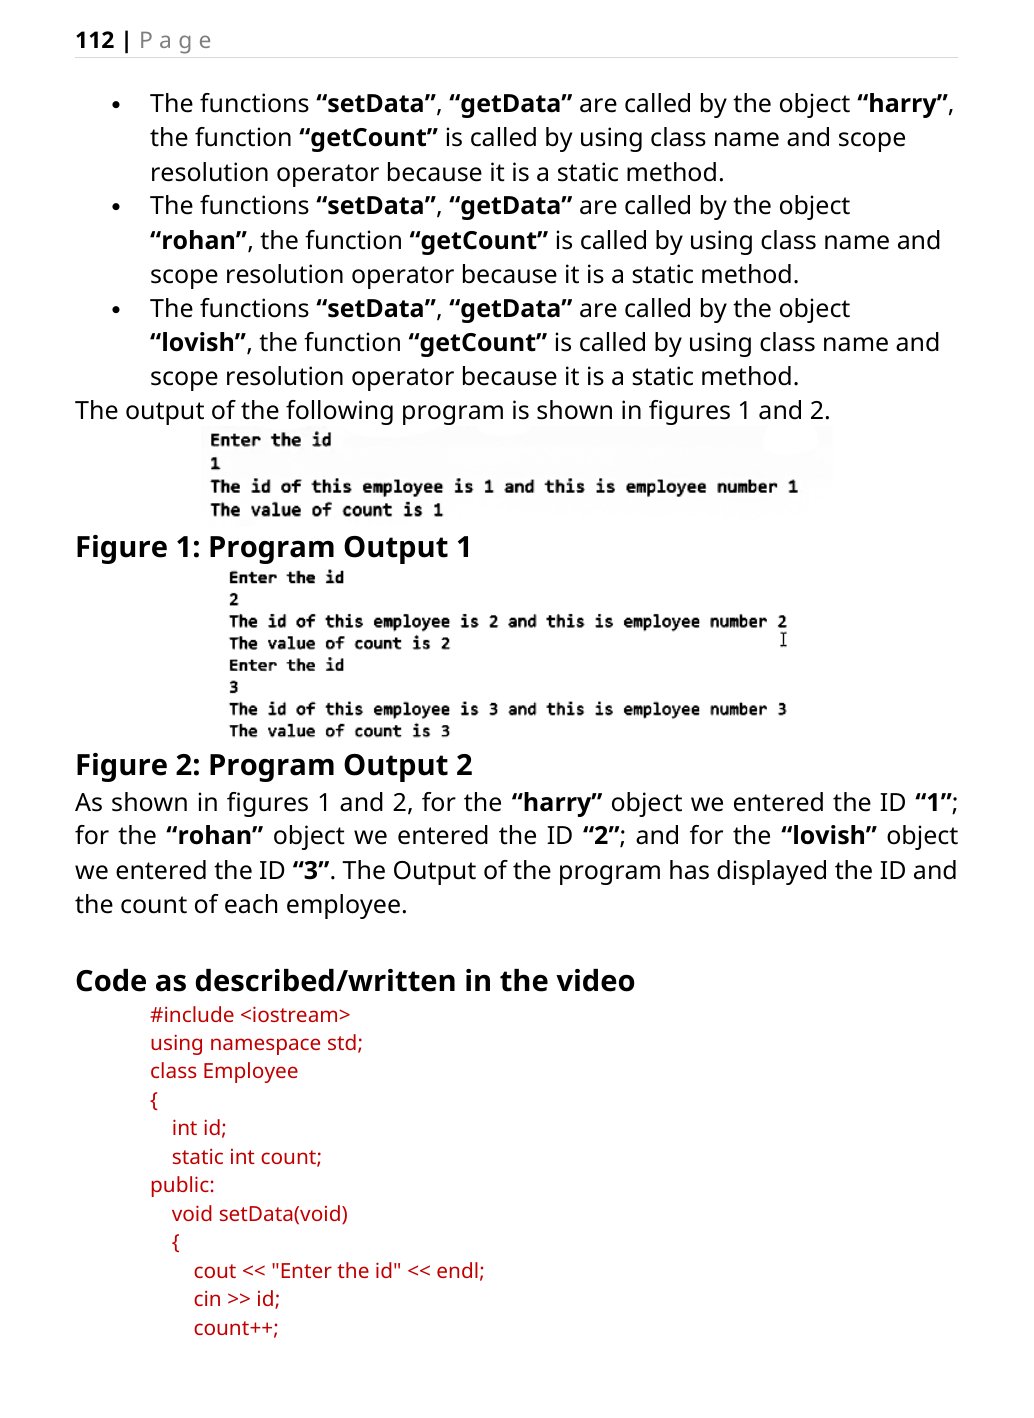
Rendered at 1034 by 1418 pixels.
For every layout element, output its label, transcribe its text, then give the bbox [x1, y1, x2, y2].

text static int count; [150, 1142, 958, 1170]
text cin >> id; [150, 1284, 958, 1313]
text count++; [150, 1313, 958, 1341]
text Figure 1: Program Output 1 [75, 526, 958, 566]
subtitle Code as described/written in the video [75, 960, 958, 1000]
text { [150, 1227, 958, 1256]
text public: [150, 1170, 958, 1199]
text using namespace std; [150, 1028, 958, 1057]
picture [219, 566, 815, 745]
text void setData(void) [150, 1199, 958, 1227]
text cout << "Enter the id" << endl; [150, 1256, 958, 1284]
list The functions “setData”, “getData” are called by the object “harry”, the function “getCount” is called by using class name and scope resolution operator because it is a static method. [112, 86, 958, 188]
text As shown in figures 1 and 2, for the “harry” object we entered the ID “1”; for the “rohan” object we entered the ID “2”; and for the “lovish” object we entered the ID “3”. The Output of the program has displayed the ID and the count of each employee. [75, 784, 958, 920]
text The output of the following program is shown in figures 1 and 2. [75, 393, 958, 427]
list The functions “setData”, “getData” are called by the object “rohan”, the function “getCount” is called by using class name and scope resolution operator because it is a static method. [112, 188, 958, 290]
text { [150, 1085, 958, 1113]
picture [201, 426, 833, 527]
text #include <iostream> [150, 1000, 958, 1028]
text int id; [150, 1113, 958, 1142]
text class Employee [150, 1057, 958, 1085]
text Figure 2: Program Output 2 [75, 744, 958, 784]
list The functions “setData”, “getData” are called by the object “lovish”, the function “getCount” is called by using class name and scope resolution operator because it is a static method. [112, 290, 958, 393]
